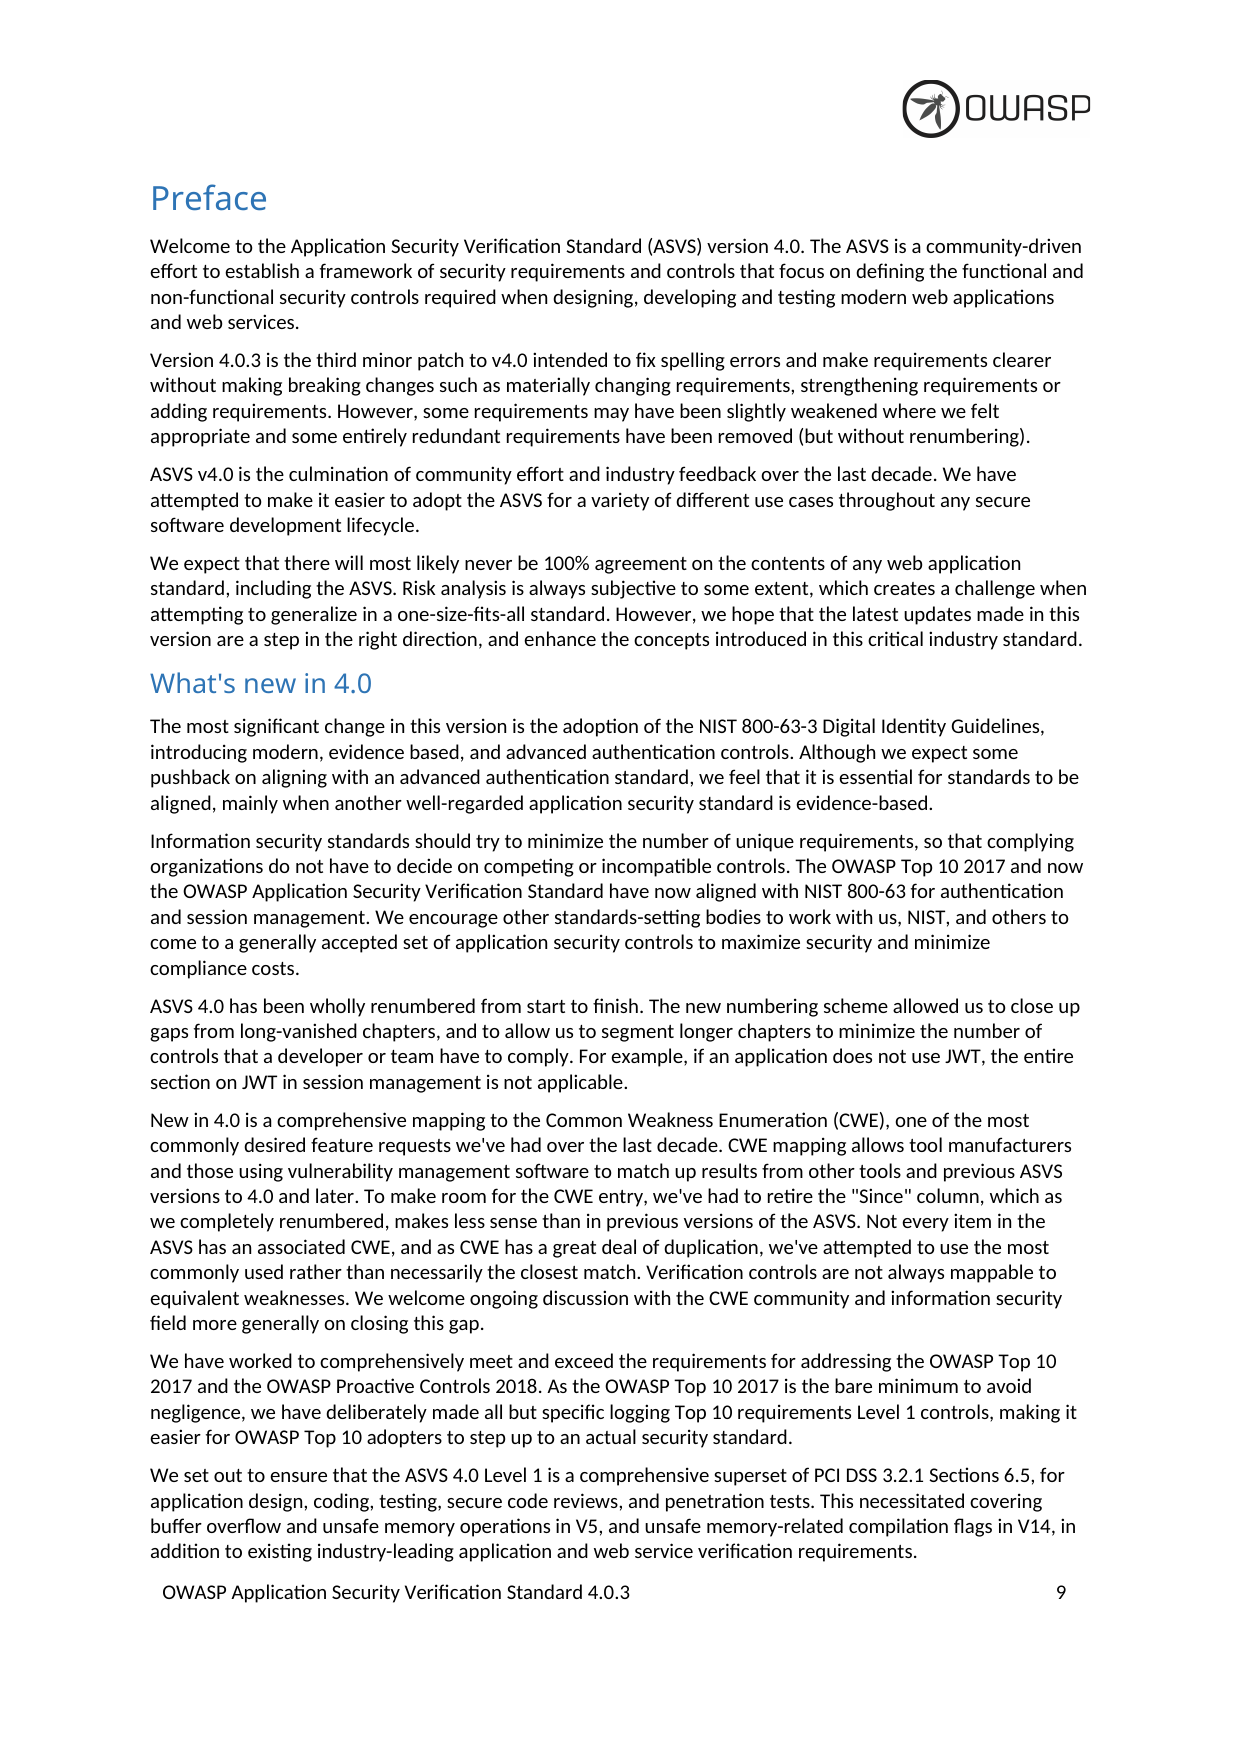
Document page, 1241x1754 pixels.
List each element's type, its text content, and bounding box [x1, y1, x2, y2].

text ASVS v4.0 is the culmination of community effort and industry feedback over the last decade. We have attempted to make it easier to adopt the ASVS for a variety of different use cases throughout any secure software development lifecycle. [150, 461, 1090, 538]
picture [902, 80, 1091, 138]
subtitle Preface [150, 175, 1090, 221]
text We have worked to comprehensively meet and exceed the requirements for addressing the OWASP Top 10 2017 and the OWASP Proactive Controls 2018. As the OWASP Top 10 2017 is the bare minimum to avoid negligence, we have deliberately made all but specific logging Top 10 requirements Level 1 controls, making it easier for OWASP Top 10 adopters to step up to an actual security standard. [150, 1348, 1090, 1450]
text Welcome to the Application Security Verification Standard (ASVS) version 4.0. The ASVS is a community-driven effort to establish a framework of security requirements and controls that focus on defining the functional and non-functional security controls required when designing, developing and testing modern web applications and web services. [150, 233, 1090, 335]
text Information security standards should try to minimize the number of unique requirements, so that complying organizations do not have to decide on competing or incompatible controls. The OWASP Top 10 2017 and now the OWASP Application Security Verification Standard have now aligned with NIST 800-63 for authentication and session management. We encourage other standards-setting bodies to work with us, NIST, and others to come to a generally accepted set of application security controls to maximize security and minimize compliance costs. [150, 828, 1090, 980]
text The most significant change in this version is the adoption of the NIST 800-63-3 Digital Identity Guidelines, introducing modern, evidence based, and advanced authentication controls. Although we expect some pushback on aligning with an advanced authentication standard, we feel that it is essential for standards to be aligned, mainly when another well-regarded application security standard is evidence-based. [150, 714, 1090, 815]
text ASVS 4.0 has been wholly renumbered from start to finish. The new numbering scheme allowed us to close up gaps from long-vanished chapters, and to allow us to segment longer chapters to minimize the number of controls that a developer or team have to comply. For example, if an application does not use JWT, the entire section on JWT in session management is not applicable. [150, 993, 1090, 1094]
text Version 4.0.3 is the third minor patch to v4.0 intended to fix spelling errors and make requirements clearer without making breaking changes such as materially changing requirements, strengthening requirements or adding requirements. However, some requirements may have been slightly weakened where we felt appropriate and some entirely redundant requirements have been removed (but without renumbering). [150, 347, 1090, 449]
text We expect that there will most likely never be 100% agreement on the contents of any web application standard, including the ASVS. Risk analysis is always subjective to some extent, which creates a challenge when attempting to generalize in a one-size-fits-all standard. However, we hope that the latest updates made in this version are a step in the right direction, and enhance the concepts introduced in this critical industry standard. [150, 550, 1090, 652]
text We set out to ensure that the ASVS 4.0 Level 1 is a comprehensive superset of PCI DSS 3.2.1 Sections 6.5, for application design, coding, testing, secure code reviews, and penetration tests. This necessitated covering buffer overflow and unsafe memory operations in V5, and unsafe memory-related compilation flags in V14, in addition to existing industry-leading application and web service verification requirements. [150, 1462, 1090, 1564]
text New in 4.0 is a comprehensive mapping to the Common Weakness Enumeration (CWE), one of the most commonly desired feature requests we've had over the last decade. CWE mapping allows tool manufacturers and those using vulnerability management software to match up results from other tools and previous ASVS versions to 4.0 and later. To make room for the CWE entry, we've had to retire the "Since" column, which as we completely renumbered, makes less sense than in previous versions of the ASVS. Not every item in the ASVS has an associated CWE, and as CWE has a great deal of duplication, we've attempted to use the most commonly used rather than necessarily the closest match. Verification controls are not always mappable to equivalent weaknesses. We welcome ongoing discussion with the CWE community and information security field more generally on closing this gap. [150, 1107, 1090, 1336]
subtitle What's new in 4.0 [150, 664, 1090, 701]
